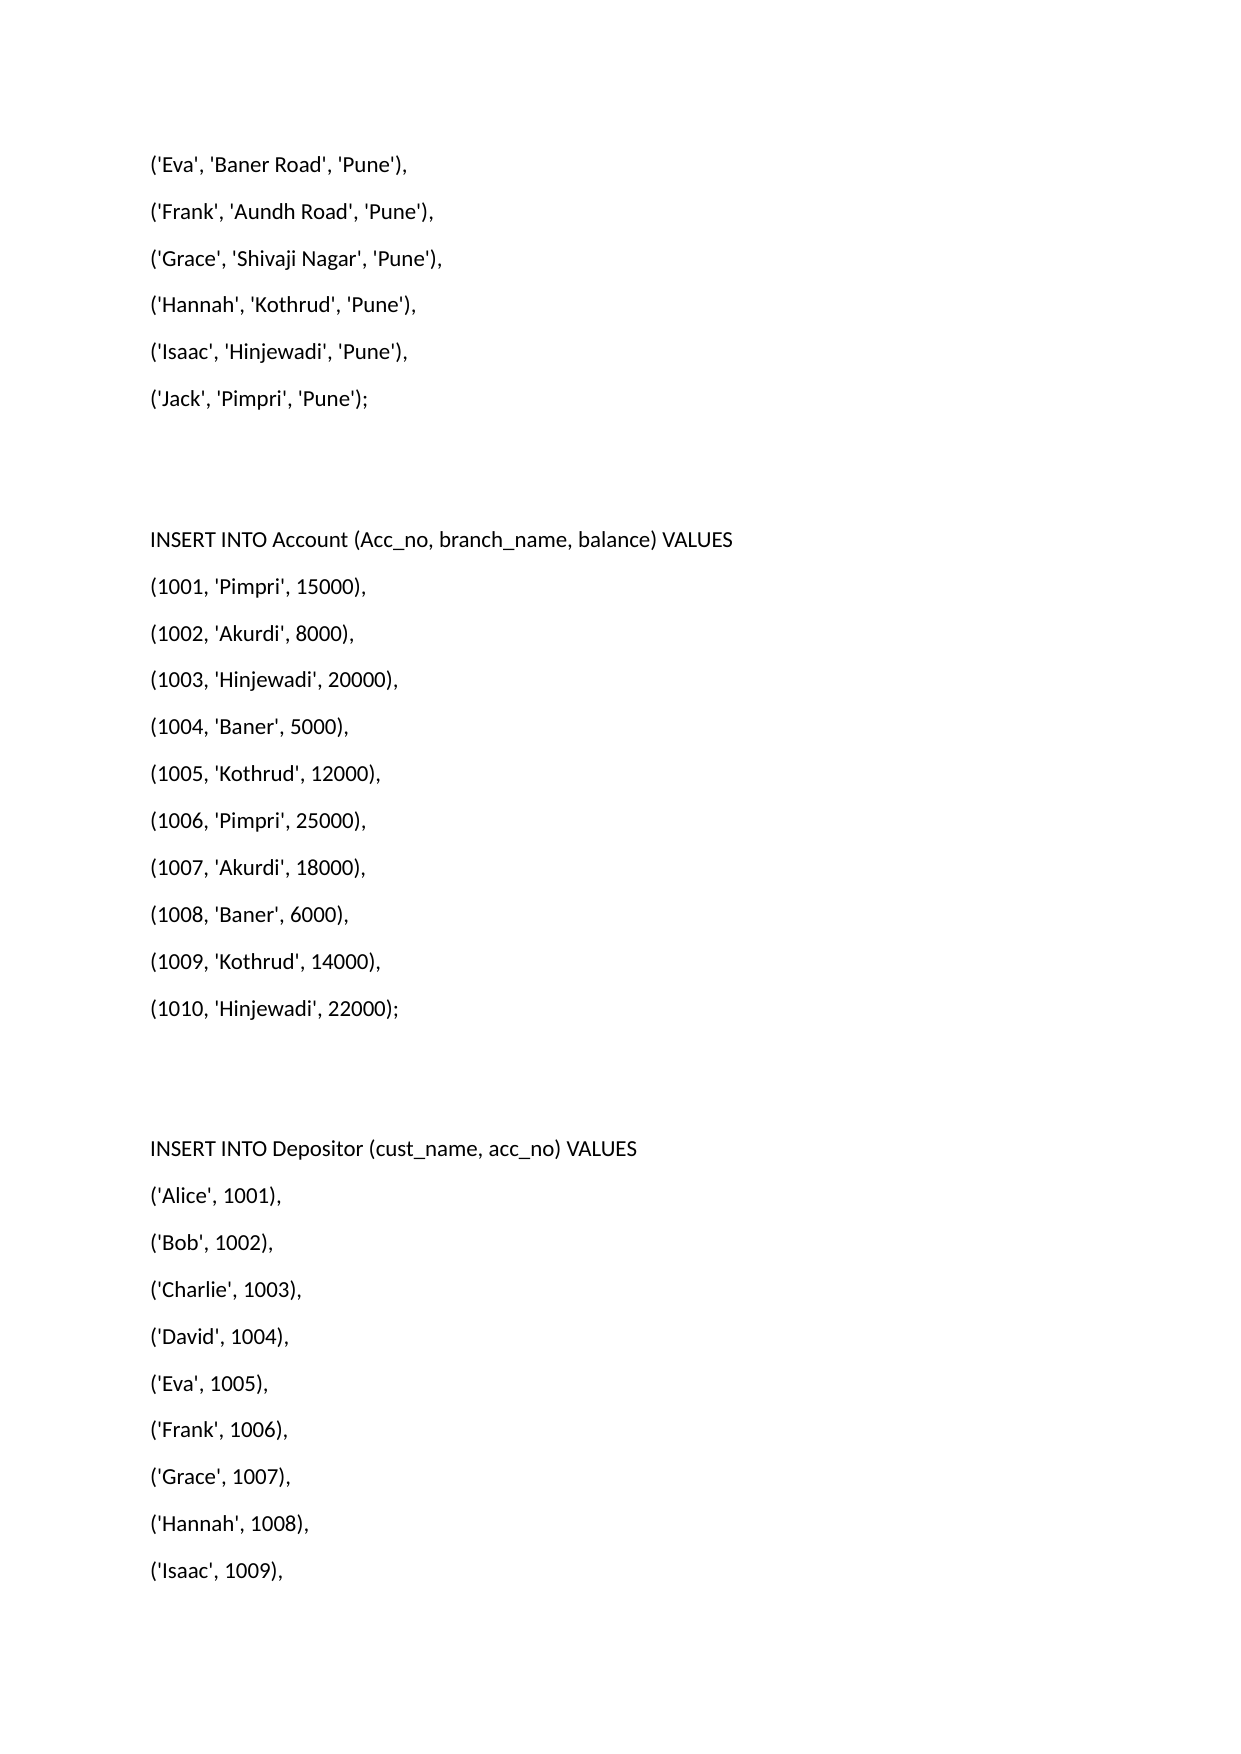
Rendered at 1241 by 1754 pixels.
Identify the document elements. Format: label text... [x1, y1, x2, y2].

text ('David', 1004), [150, 1322, 1090, 1350]
text ('Frank', 1006), [150, 1416, 1090, 1444]
text INSERT INTO Account (Acc_no, branch_name, balance) VALUES [150, 525, 1090, 553]
text ('Hannah', 'Kothrud', 'Pune'), [150, 291, 1090, 319]
text (1006, 'Pimpri', 25000), [150, 806, 1090, 834]
text (1002, 'Akurdi', 8000), [150, 619, 1090, 647]
text ('Grace', 1007), [150, 1462, 1090, 1491]
text (1003, 'Hinjewadi', 20000), [150, 666, 1090, 694]
text (1008, 'Baner', 6000), [150, 900, 1090, 928]
text ('Isaac', 1009), [150, 1556, 1090, 1584]
text (1004, 'Baner', 5000), [150, 712, 1090, 741]
text (1005, 'Kothrud', 12000), [150, 759, 1090, 787]
text ('Grace', 'Shivaji Nagar', 'Pune'), [150, 244, 1090, 272]
text INSERT INTO Depositor (cust_name, acc_no) VALUES [150, 1134, 1090, 1162]
text ('Isaac', 'Hinjewadi', 'Pune'), [150, 337, 1090, 366]
text ('Charlie', 1003), [150, 1275, 1090, 1303]
text (1001, 'Pimpri', 15000), [150, 572, 1090, 600]
text ('Jack', 'Pimpri', 'Pune'); [150, 384, 1090, 412]
text (1010, 'Hinjewadi', 22000); [150, 994, 1090, 1022]
text ('Hannah', 1008), [150, 1509, 1090, 1537]
text (1007, 'Akurdi', 18000), [150, 853, 1090, 881]
text ('Eva', 'Baner Road', 'Pune'), [150, 150, 1090, 178]
text ('Bob', 1002), [150, 1228, 1090, 1256]
text ('Eva', 1005), [150, 1369, 1090, 1397]
text ('Frank', 'Aundh Road', 'Pune'), [150, 197, 1090, 225]
text (1009, 'Kothrud', 14000), [150, 947, 1090, 975]
text ('Alice', 1001), [150, 1181, 1090, 1209]
